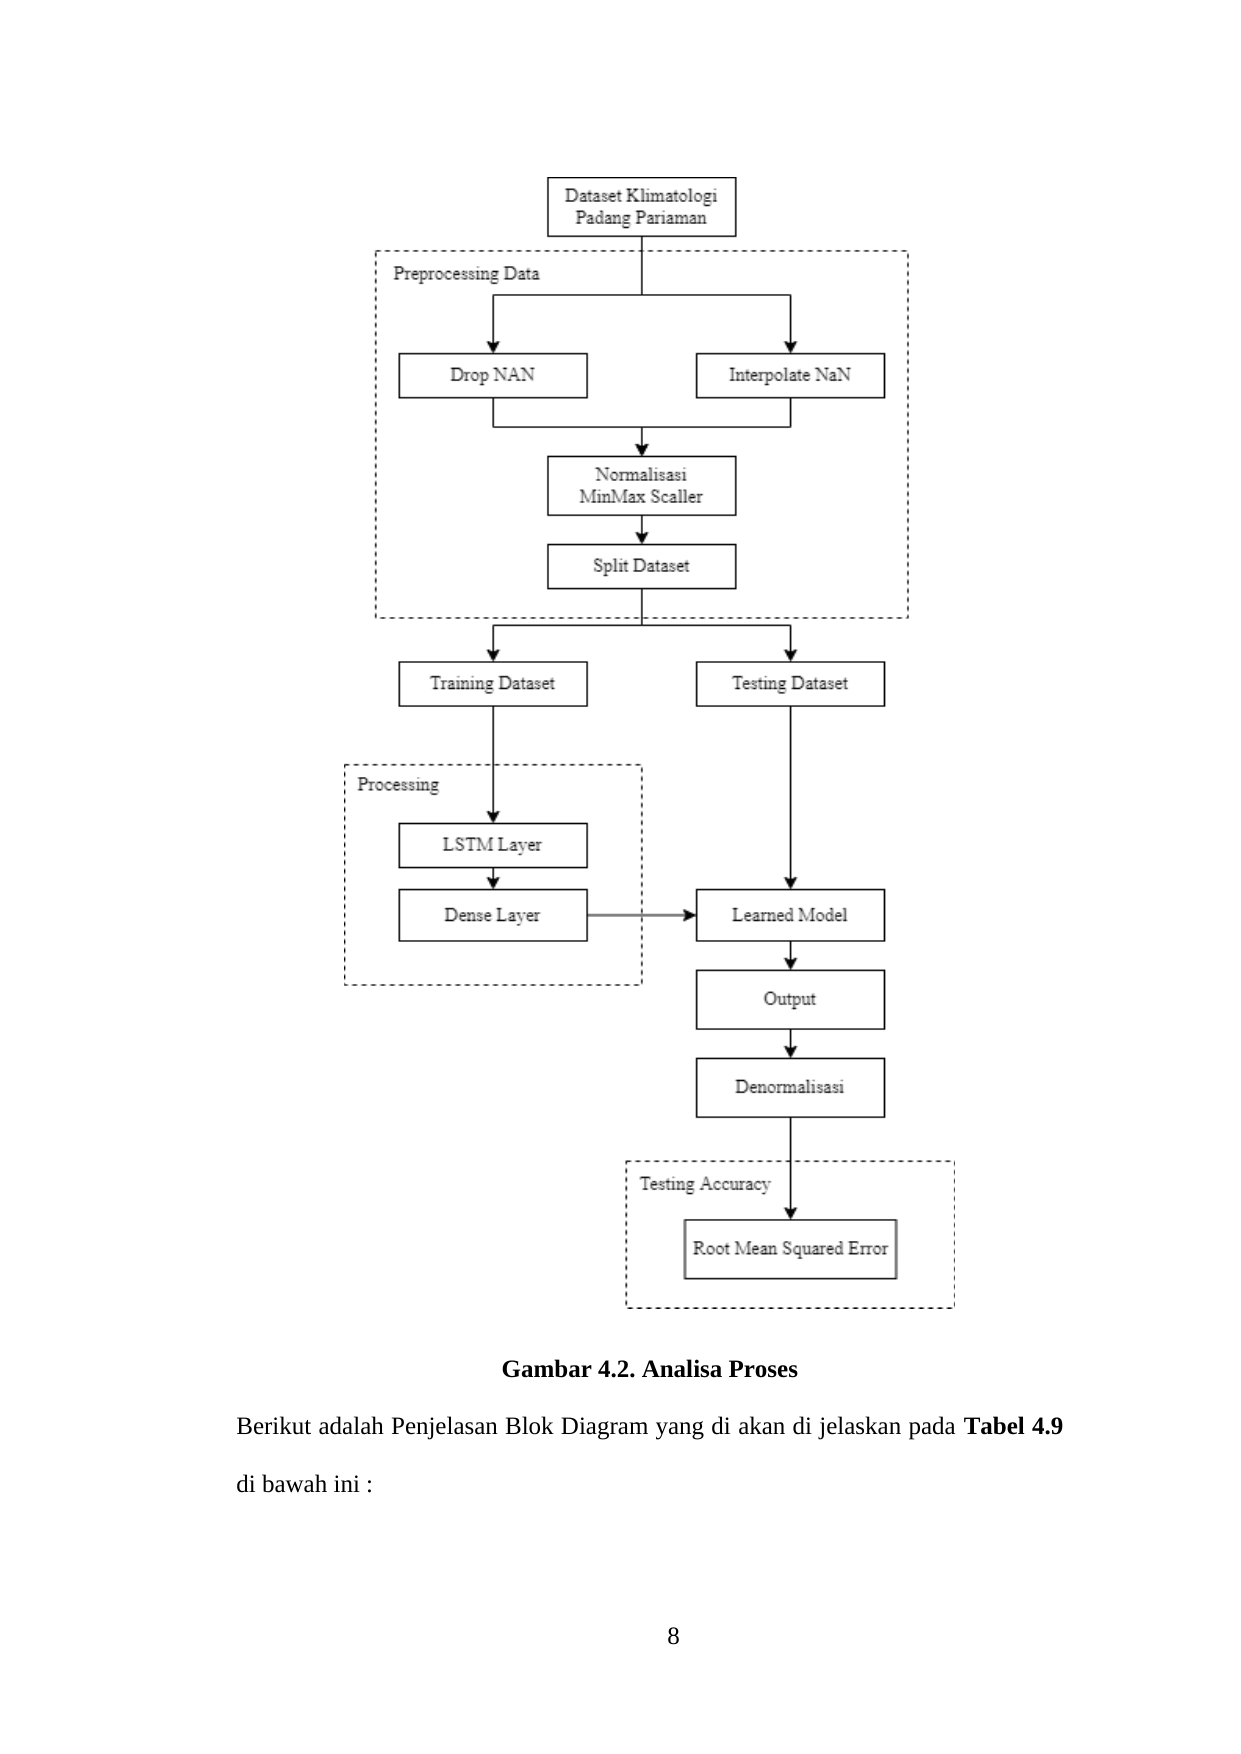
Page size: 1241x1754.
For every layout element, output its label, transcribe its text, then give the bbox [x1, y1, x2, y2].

text Berikut adalah Penjelasan Blok Diagram yang di akan di jelaskan pada Tabel 4.9 di bawah ini : [236, 1411, 1063, 1498]
picture [344, 177, 955, 1309]
text Gambar 4.2. Analisa Proses [236, 1354, 1063, 1383]
